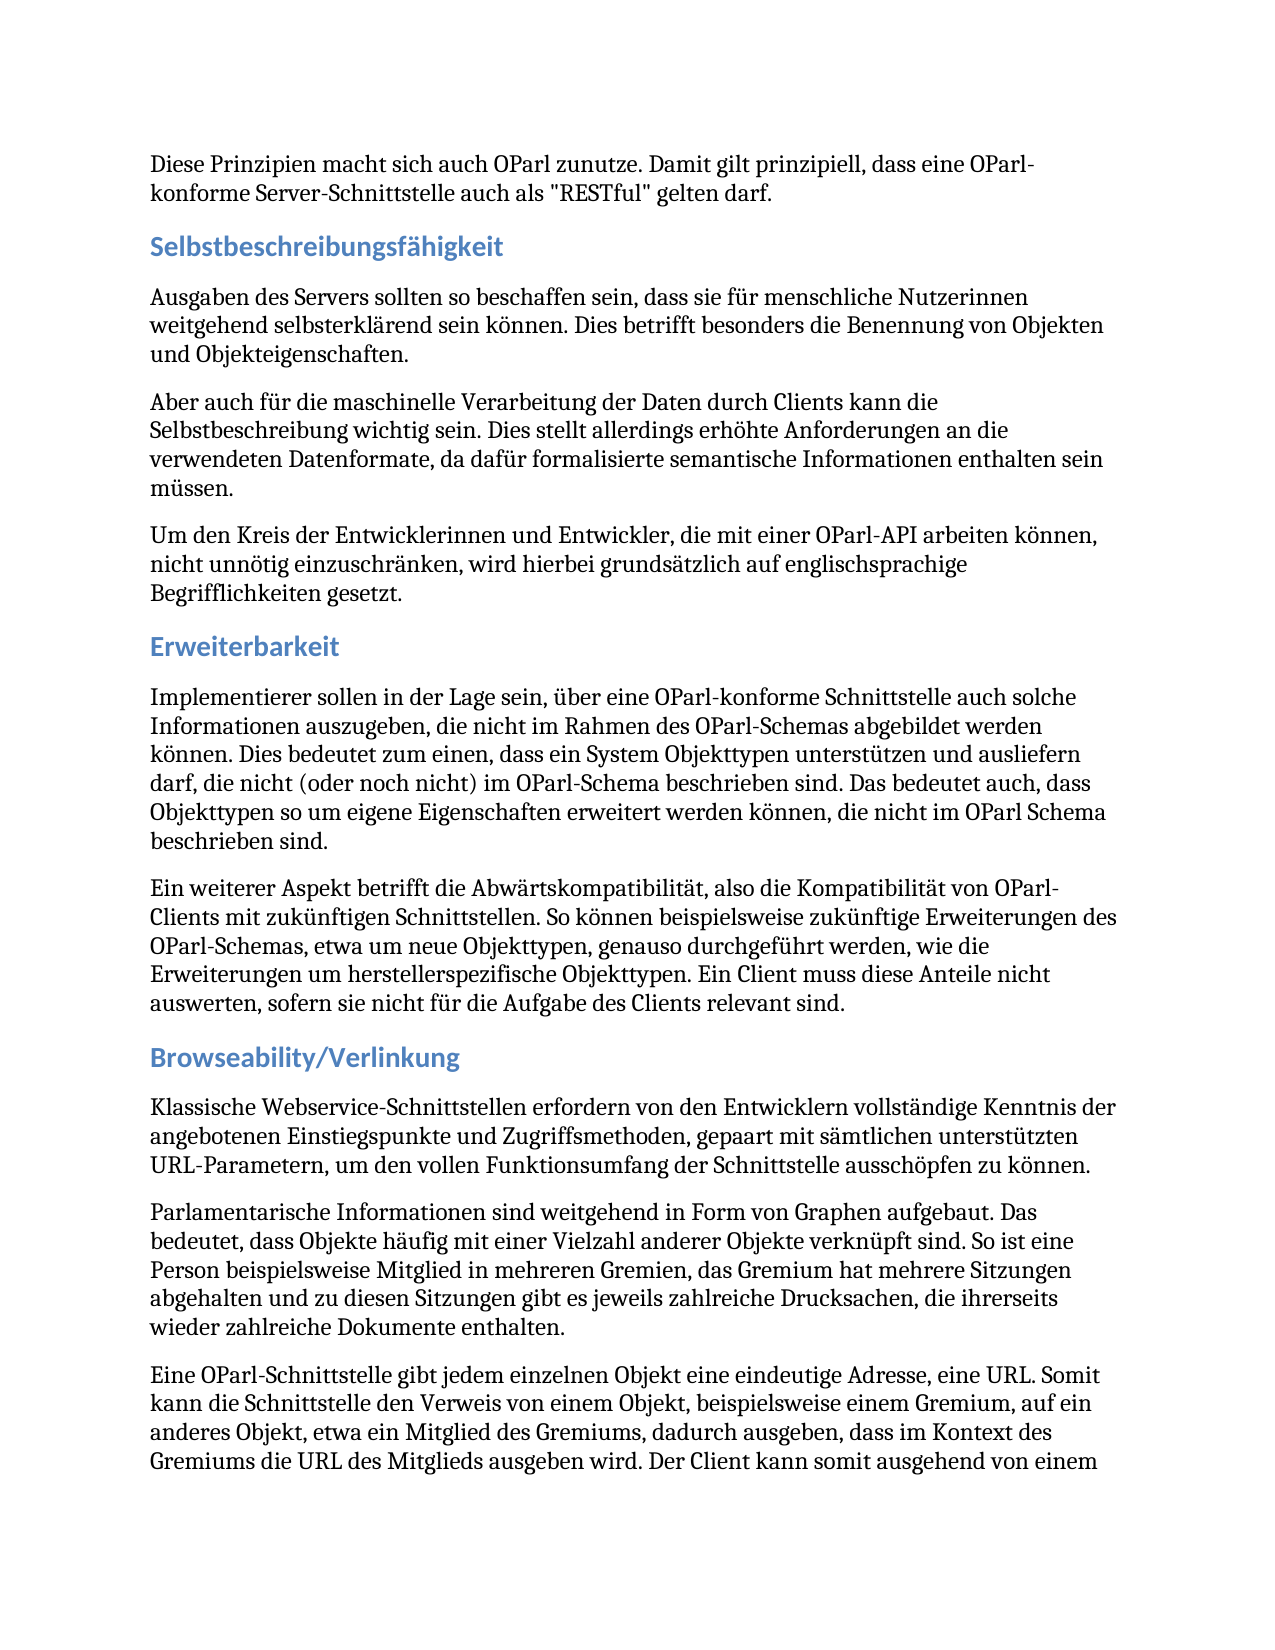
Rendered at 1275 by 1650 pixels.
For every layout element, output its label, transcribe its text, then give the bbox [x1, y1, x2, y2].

text Klassische Webservice-Schnittstellen erfordern von den Entwicklern vollständige Kenntnis der angebotenen Einstiegspunkte und Zugriffsmethoden, gepaart mit sämtlichen unterstützten URL-Parametern, um den vollen Funktionsumfang der Schnittstelle ausschöpfen zu können. [150, 1093, 1125, 1179]
subtitle Browseability/Verlinkung [150, 1039, 1125, 1074]
text Parlamentarische Informationen sind weitgehend in Form von Graphen aufgebaut. Das bedeutet, dass Objekte häufig mit einer Vielzahl anderer Objekte verknüpft sind. So ist eine Person beispielsweise Mitglied in mehreren Gremien, das Gremium hat mehrere Sitzungen abgehalten und zu diesen Sitzungen gibt es jeweils zahlreiche Drucksachen, die ihrerseits wieder zahlreiche Dokumente enthalten. [150, 1198, 1125, 1342]
text Implementierer sollen in der Lage sein, über eine OParl-konforme Schnittstelle auch solche Informationen auszugeben, die nicht im Rahmen des OParl-Schemas abgebildet werden können. Dies bedeutet zum einen, dass ein System Objekttypen unterstützen und ausliefern darf, die nicht (oder noch nicht) im OParl-Schema beschrieben sind. Das bedeutet auch, dass Objekttypen so um eigene Eigenschaften erweitert werden können, die nicht im OParl Schema beschrieben sind. [150, 683, 1125, 855]
text Diese Prinzipien macht sich auch OParl zunutze. Damit gilt prinzipiell, dass eine OParl-konforme Server-Schnittstelle auch als "RESTful" gelten darf. [150, 150, 1125, 207]
subtitle Selbstbeschreibungsfähigkeit [150, 228, 1125, 264]
text Um den Kreis der Entwicklerinnen und Entwickler, die mit einer OParl-API arbeiten können, nicht unnötig einzuschränken, wird hierbei grundsätzlich auf englischsprachige Begrifflichkeiten gesetzt. [150, 521, 1125, 608]
subtitle Erweiterbarkeit [150, 628, 1125, 664]
text Ein weiterer Aspekt betrifft die Abwärtskompatibilität, also die Kompatibilität von OParl-Clients mit zukünftigen Schnittstellen. So können beispielsweise zukünftige Erweiterungen des OParl-Schemas, etwa um neue Objekttypen, genauso durchgeführt werden, wie die Erweiterungen um herstellerspezifische Objekttypen. Ein Client muss diese Anteile nicht auswerten, sofern sie nicht für die Aufgabe des Clients relevant sind. [150, 874, 1125, 1018]
text Aber auch für die maschinelle Verarbeitung der Daten durch Clients kann die Selbstbeschreibung wichtig sein. Dies stellt allerdings erhöhte Anforderungen an die verwendeten Datenformate, da dafür formalisierte semantische Informationen enthalten sein müssen. [150, 388, 1125, 503]
